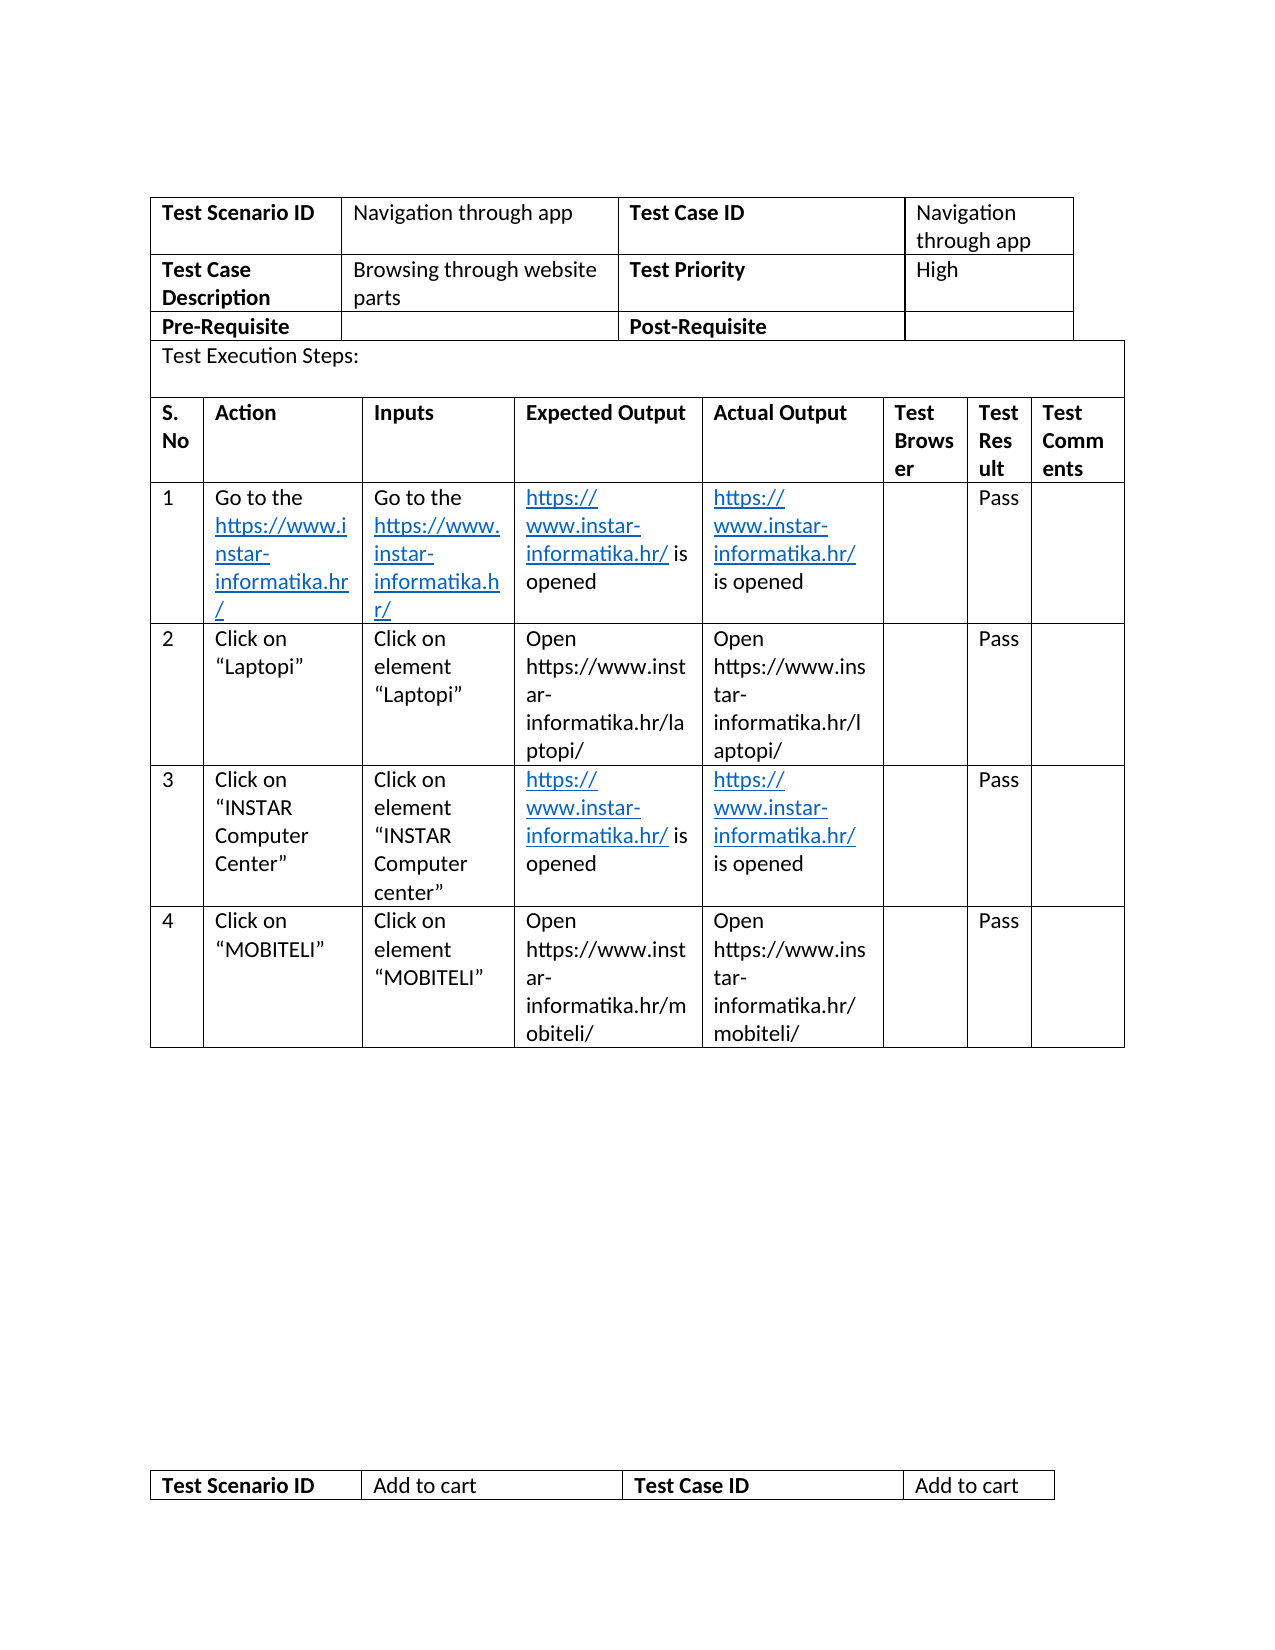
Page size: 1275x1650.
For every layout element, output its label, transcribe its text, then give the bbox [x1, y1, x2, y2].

table_cell [884, 907, 967, 1047]
table_cell https://www.instar-informatika.hr/ is opened [703, 766, 883, 906]
table_cell https://www.instar-informatika.hr/ is opened [703, 483, 883, 623]
table_cell 2 [151, 624, 203, 764]
table_header Navigation through app [906, 198, 1073, 254]
table_cell [884, 766, 967, 906]
table_cell High [906, 255, 1073, 311]
table_cell S.No [151, 398, 203, 482]
table_cell Open https://www.instar-informatika.hr/laptopi/ [703, 624, 883, 764]
table_cell [906, 312, 1073, 340]
table_cell https://www.instar-informatika.hr/ is opened [515, 483, 702, 623]
table_cell Click on element “INSTAR Computer center” [363, 766, 514, 906]
table_cell [884, 483, 967, 623]
table_cell Inputs [363, 398, 514, 482]
table_cell Click on “Laptopi” [204, 624, 362, 764]
table_cell Open https://www.instar-informatika.hr/mobiteli/ [515, 907, 702, 1047]
table_cell [1032, 624, 1124, 764]
table_cell Test Priority [619, 255, 904, 311]
table_cell Expected Output [515, 398, 702, 482]
table_cell [884, 624, 967, 764]
table_cell [1032, 907, 1124, 1047]
table_cell Test Browser [884, 398, 967, 482]
table_cell Go to the https://www.instar-informatika.hr/ [204, 483, 362, 623]
table_cell Test Comments [1032, 398, 1124, 482]
table_cell [342, 312, 618, 340]
table_header Test Scenario ID [151, 1471, 361, 1499]
table_cell Click on “MOBITELI” [204, 907, 362, 1047]
table_cell Pass [968, 483, 1031, 623]
table_cell Action [204, 398, 362, 482]
table_cell Browsing through website parts [342, 255, 618, 311]
table_cell Click on “INSTAR Computer Center” [204, 766, 362, 906]
table_header Test Case ID [623, 1471, 903, 1499]
table_cell Click on element “Laptopi” [363, 624, 514, 764]
table_cell Pre-Requisite [151, 312, 341, 340]
table_cell Pass [968, 766, 1031, 906]
table_header Navigation through app [342, 198, 618, 254]
table_cell [1032, 483, 1124, 623]
table_cell Pass [968, 624, 1031, 764]
table_cell Open https://www.instar-informatika.hr/laptopi/ [515, 624, 702, 764]
table_header Test Case ID [619, 198, 904, 254]
table_cell Test Case Description [151, 255, 341, 311]
table_cell Test Result [968, 398, 1031, 482]
table_cell Open https://www.instar-informatika.hr/mobiteli/ [703, 907, 883, 1047]
table_cell Click on element “MOBITELI” [363, 907, 514, 1047]
table_header Add to cart [362, 1471, 622, 1499]
table_header Add to cart [904, 1471, 1054, 1499]
table_cell Go to the https://www.instar-informatika.hr/ [363, 483, 514, 623]
table_cell Test Execution Steps: [151, 341, 1124, 397]
table_cell https://www.instar-informatika.hr/ is opened [515, 766, 702, 906]
table_cell 3 [151, 766, 203, 906]
table_cell Post-Requisite [619, 312, 904, 340]
table_cell 4 [151, 907, 203, 1047]
table_cell 1 [151, 483, 203, 623]
table_cell [1032, 766, 1124, 906]
table_cell Actual Output [703, 398, 883, 482]
table_header Test Scenario ID [151, 198, 341, 254]
table_cell Pass [968, 907, 1031, 1047]
